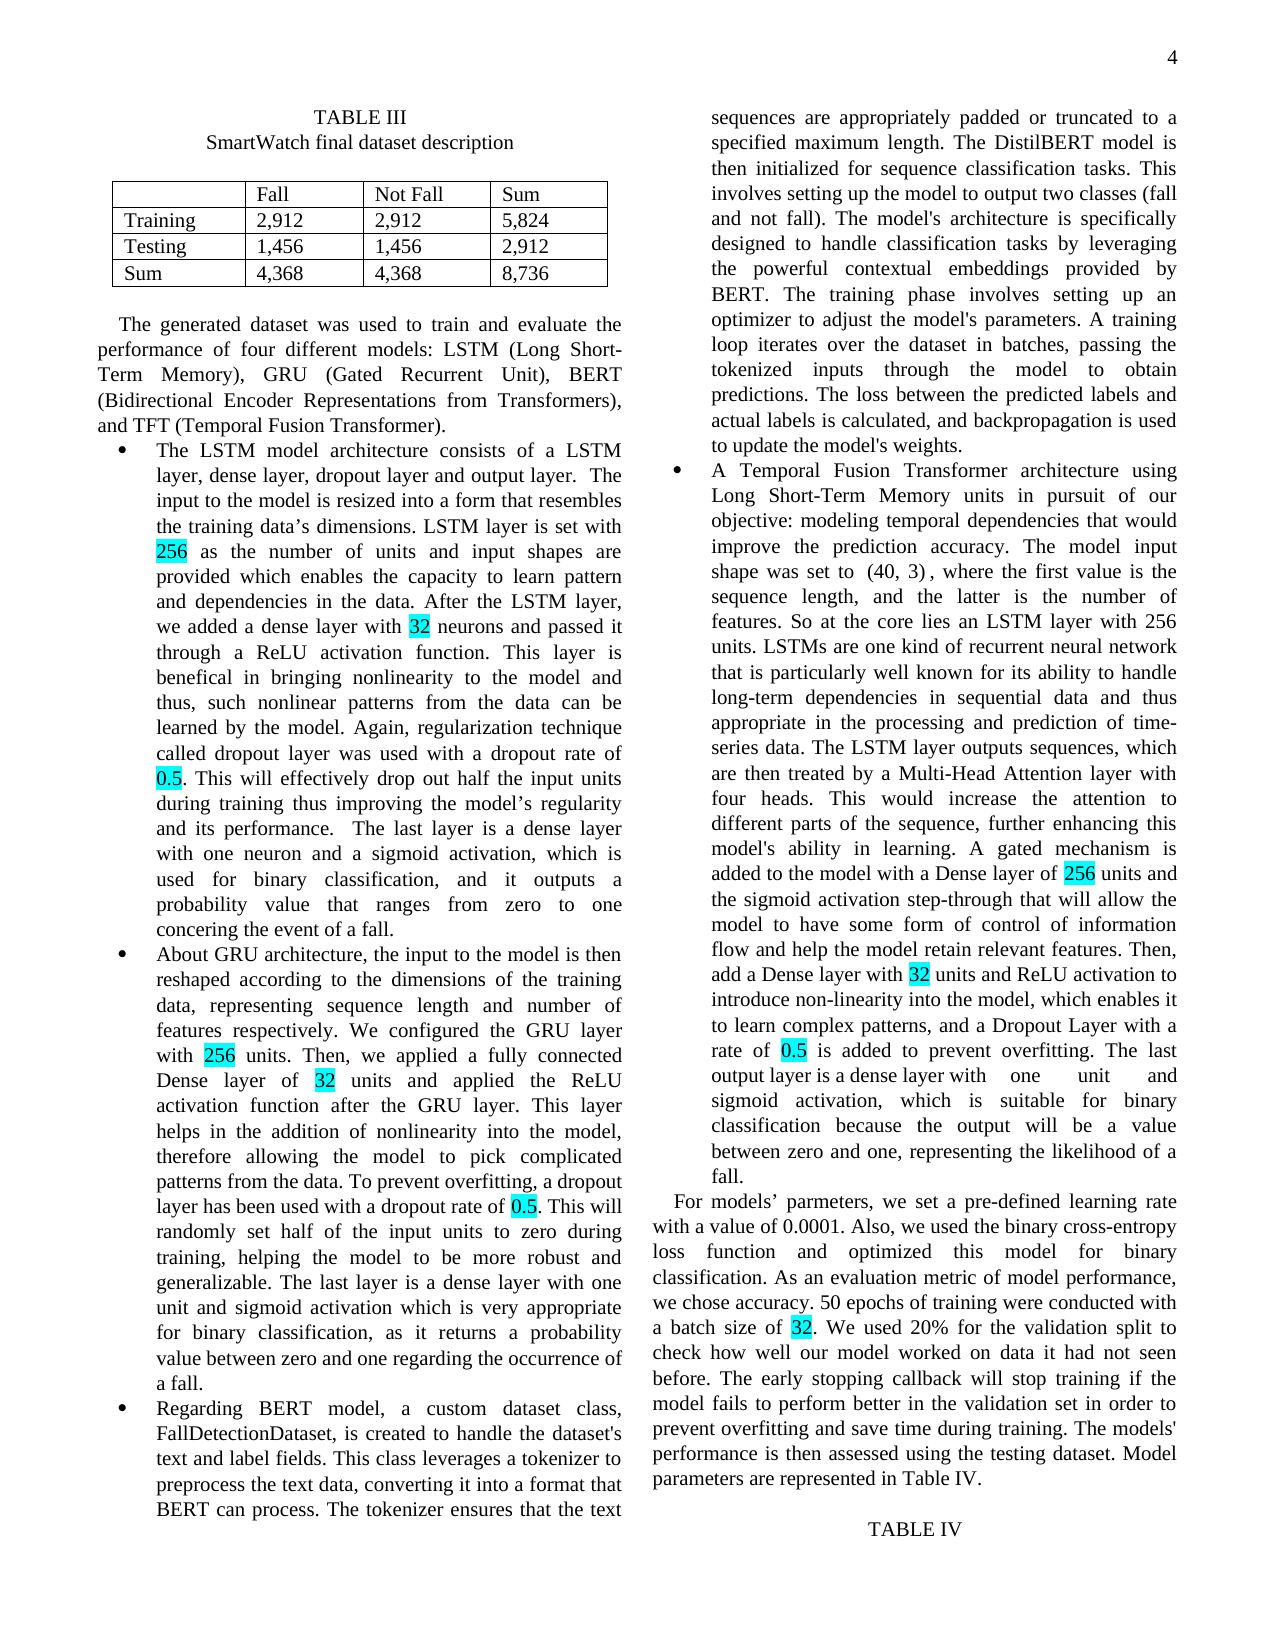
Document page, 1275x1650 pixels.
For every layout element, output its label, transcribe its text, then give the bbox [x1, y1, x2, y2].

table_header Not Fall [364, 182, 490, 207]
table_cell 2,912 [491, 234, 607, 259]
table_cell 1,456 [246, 234, 363, 259]
text For models’ parmeters, we set a pre-defined learning rate with a value of 0.0001. Also, we used the binary cross-entropy loss function and optimized this model for binary classification. As an evaluation metric of model performance, we chose accuracy. 50 epochs of training were conducted with a batch size of 32. We used 20% for the validation split to check how well our model worked on data it had not seen before. The early stopping callback will stop training if the model fails to perform better in the validation set in order to prevent overfitting and save time during training. The models' performance is then assessed using the testing dataset. Model parameters are represented in Table IV. [652, 1189, 1177, 1490]
list The LSTM model architecture consists of a LSTM layer, dense layer, dropout layer and output layer. The input to the model is resized into a form that resembles the training data’s dimensions. LSTM layer is set with 256 as the number of units and input shapes are provided which enables the capacity to learn pattern and dependencies in the data. After the LSTM layer, we added a dense layer with 32 neurons and passed it through a ReLU activation function. This layer is benefical in bringing nonlinearity to the model and thus, such nonlinear patterns from the data can be learned by the model. Again, regularization technique called dropout layer was used with a dropout rate of 0.5. This will effectively drop out half the input units during training thus improving the model’s regularity and its performance. The last layer is a dense layer with one neuron and a sigmoid activation, which is used for binary classification, and it outputs a probability value that ranges from zero to one concering the event of a fall. [118, 438, 622, 941]
table_cell 2,912 [364, 208, 490, 233]
list About GRU architecture, the input to the model is then reshaped according to the dimensions of the training data, representing sequence length and number of features respectively. We configured the GRU layer with 256 units. Then, we applied a fully connected Dense layer of 32 units and applied the ReLU activation function after the GRU layer. This layer helps in the addition of nonlinearity into the model, therefore allowing the model to pick complicated patterns from the data. To prevent overfitting, a dropout layer has been used with a dropout rate of 0.5. This will randomly set half of the input units to zero during training, helping the model to be more robust and generalizable. The last layer is a dense layer with one unit and sigmoid activation which is very appropriate for binary classification, as it returns a probability value between zero and one regarding the occurrence of a fall. [118, 942, 622, 1395]
list Regarding BERT model, a custom dataset class, FallDetectionDataset, is created to handle the dataset's text and label fields. This class leverages a tokenizer to preprocess the text data, converting it into a format that BERT can process. The tokenizer ensures that the text sequences are appropriately padded or truncated to a specified maximum length. The DistilBERT model is then initialized for sequence classification tasks. This involves setting up the model to output two classes (fall and not fall). The model's architecture is specifically designed to handle classification tasks by leveraging the powerful contextual embeddings provided by BERT. The training phase involves setting up an optimizer to adjust the model's parameters. A training loop iterates over the dataset in batches, passing the tokenized inputs through the model to obtain predictions. The loss between the predicted labels and actual labels is calculated, and backpropagation is used to update the model's weights. [673, 105, 1177, 457]
table_cell Testing [113, 234, 245, 259]
text The generated dataset was used to train and evaluate the performance of four different models: LSTM (Long Short-Term Memory), GRU (Gated Recurrent Unit), BERT (Bidirectional Encoder Representations from Transformers), and TFT (Temporal Fusion Transformer). [97, 312, 622, 437]
text SmartWatch final dataset description [97, 130, 622, 154]
list A Temporal Fusion Transformer architecture using Long Short-Term Memory units in pursuit of our objective: modeling temporal dependencies that would improve the prediction accuracy. The model input shape was set to ⁠ (40, 3) ⁠, where the first value is the sequence length, and the latter is the number of features. So at the core lies an LSTM layer with 256 units. LSTMs are one kind of recurrent neural network that is particularly well known for its ability to handle long-term dependencies in sequential data and thus appropriate in the processing and prediction of time-series data. The LSTM layer outputs sequences, which are then treated by a Multi-Head Attention layer with four heads. This would increase the attention to different parts of the sequence, further enhancing this model's ability in learning. A gated mechanism is added to the model with a Dense layer of 256 units and the sigmoid activation step-through that will allow the model to have some form of control of information flow and help the model retain relevant features. Then, add a Dense layer with 32 units and ReLU activation to introduce non-linearity into the model, which enables it to learn complex patterns, and a Dropout Layer with a rate of 0.5 is added to prevent overfitting. The last output layer is a dense layer with one unit and sigmoid activation, which is suitable for binary classification because the output will be a value between zero and one, representing the likelihood of a fall. [673, 458, 1177, 1188]
table_cell 4,368 [364, 260, 490, 286]
table_cell 8,736 [491, 260, 607, 286]
table_cell Training [113, 208, 245, 233]
table_header Sum [491, 182, 607, 207]
table_cell Sum [113, 260, 245, 286]
table_cell 2,912 [246, 208, 363, 233]
text TABLE III [97, 105, 622, 129]
table_cell 1,456 [364, 234, 490, 259]
table_header Fall [246, 182, 363, 207]
text TABLE IV [652, 1517, 1177, 1541]
list Regarding BERT model, a custom dataset class, FallDetectionDataset, is created to handle the dataset's text and label fields. This class leverages a tokenizer to preprocess the text data, converting it into a format that BERT can process. The tokenizer ensures that the text sequences are appropriately padded or truncated to a specified maximum length. The DistilBERT model is then initialized for sequence classification tasks. This involves setting up the model to output two classes (fall and not fall). The model's architecture is specifically designed to handle classification tasks by leveraging the powerful contextual embeddings provided by BERT. The training phase involves setting up an optimizer to adjust the model's parameters. A training loop iterates over the dataset in batches, passing the tokenized inputs through the model to obtain predictions. The loss between the predicted labels and actual labels is calculated, and backpropagation is used to update the model's weights. [118, 1396, 622, 1521]
table_header [113, 182, 245, 207]
table_cell 4,368 [246, 260, 363, 286]
table_cell 5,824 [491, 208, 607, 233]
